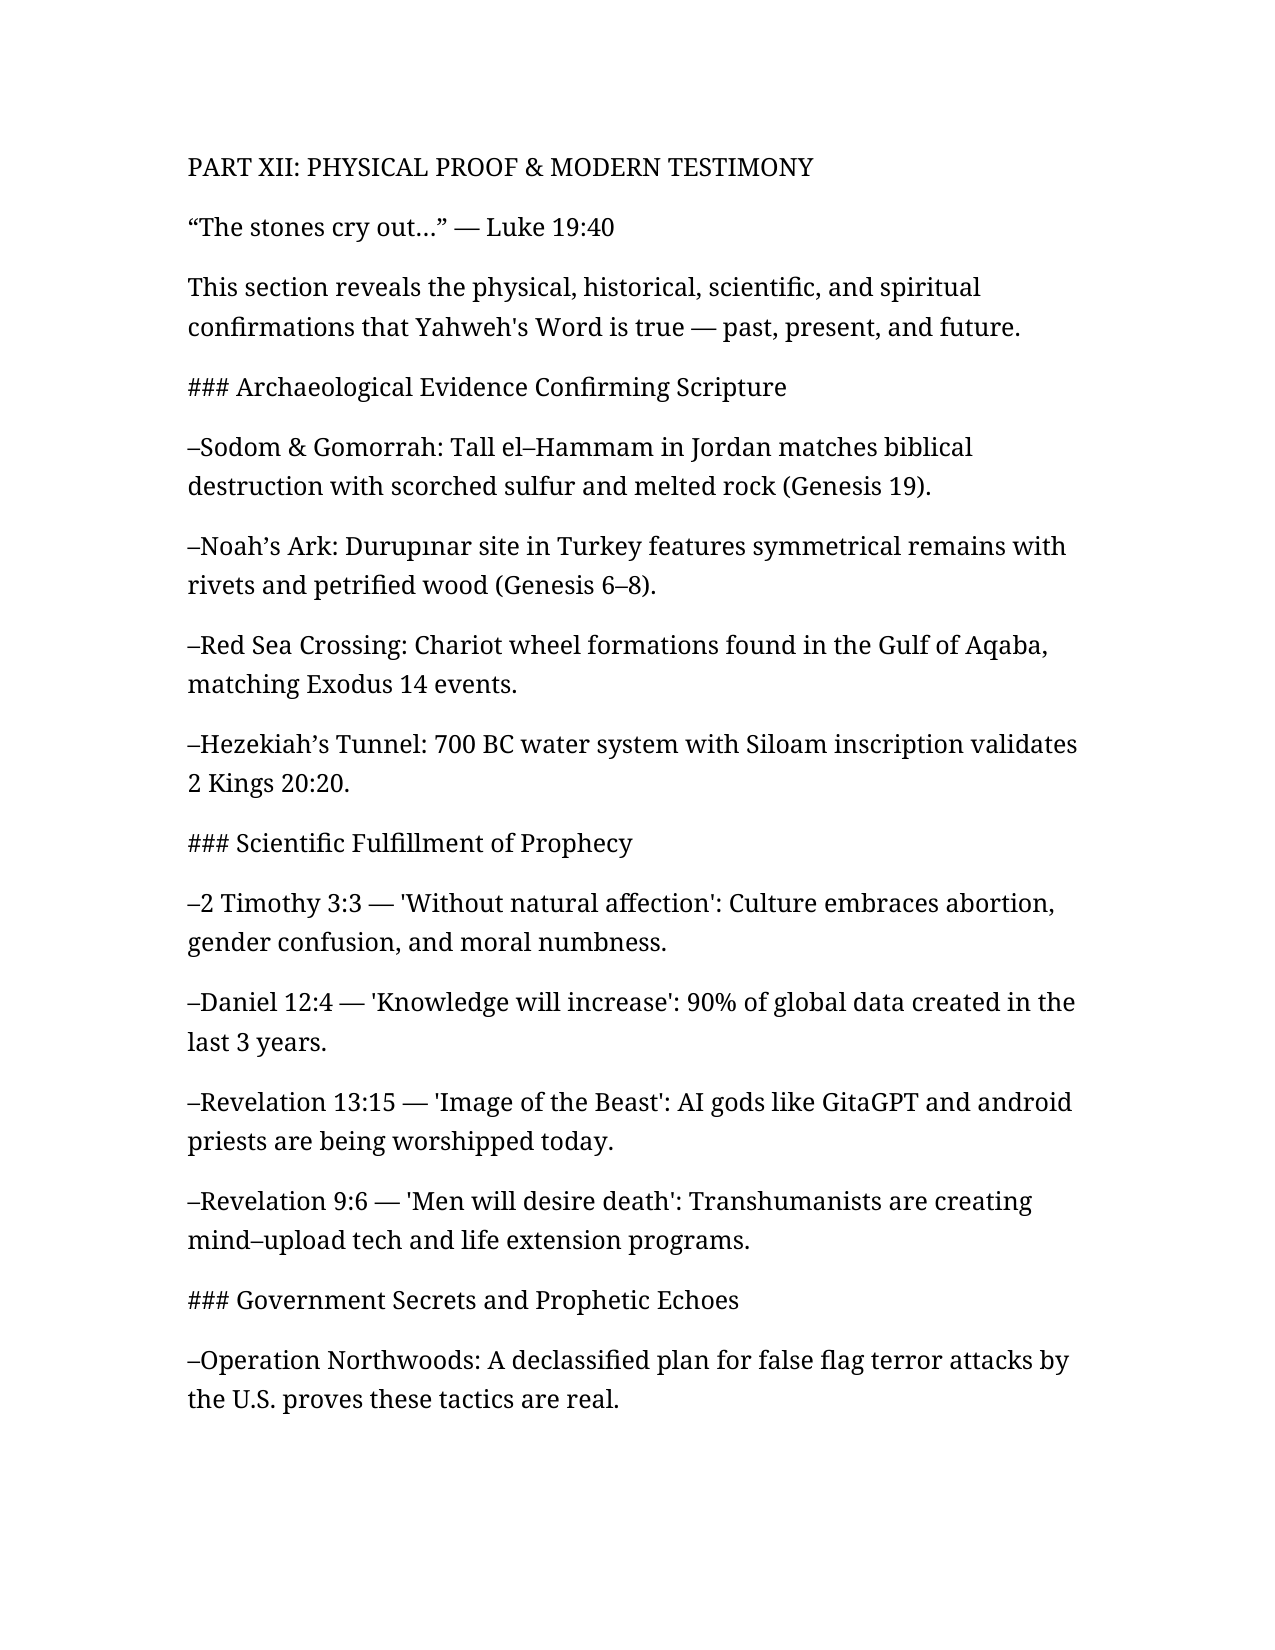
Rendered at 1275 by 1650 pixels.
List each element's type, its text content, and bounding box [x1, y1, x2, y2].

text –Revelation 9:6 — 'Men will desire death': Transhumanists are creating mind–upload tech and life extension programs. [187, 1183, 1087, 1257]
text “The stones cry out…” — Luke 19:40 [187, 210, 1087, 244]
text PART XII: PHYSICAL PROOF & MODERN TESTIMONY [187, 150, 1087, 184]
text ### Scientific Fulfillment of Prophecy [187, 826, 1087, 860]
text –2 Timothy 3:3 — 'Without natural affection': Culture embraces abortion, gender confusion, and moral numbness. [187, 886, 1087, 959]
text ### Archaeological Evidence Confirming Scripture [187, 369, 1087, 403]
text –Revelation 13:15 — 'Image of the Beast': AI gods like GitaGPT and android priests are being worshipped today. [187, 1084, 1087, 1157]
text This section reveals the physical, historical, scientific, and spiritual confirmations that Yahweh's Word is true — past, present, and future. [187, 270, 1087, 343]
text –Sodom & Gomorrah: Tall el–Hammam in Jordan matches biblical destruction with scorched sulfur and melted rock (Genesis 19). [187, 429, 1087, 502]
text –Daniel 12:4 — 'Knowledge will increase': 90% of global data created in the last 3 years. [187, 985, 1087, 1058]
text –Hezekiah’s Tunnel: 700 BC water system with Siloam inscription validates 2 Kings 20:20. [187, 727, 1087, 800]
text –Operation Northwoods: A declassified plan for false flag terror attacks by the U.S. proves these tactics are real. [187, 1342, 1087, 1416]
text –Red Sea Crossing: Chariot wheel formations found in the Gulf of Aqaba, matching Exodus 14 events. [187, 627, 1087, 701]
text –Noah’s Ark: Durupınar site in Turkey features symmetrical remains with rivets and petrified wood (Genesis 6–8). [187, 528, 1087, 602]
text ### Government Secrets and Prophetic Echoes [187, 1282, 1087, 1317]
